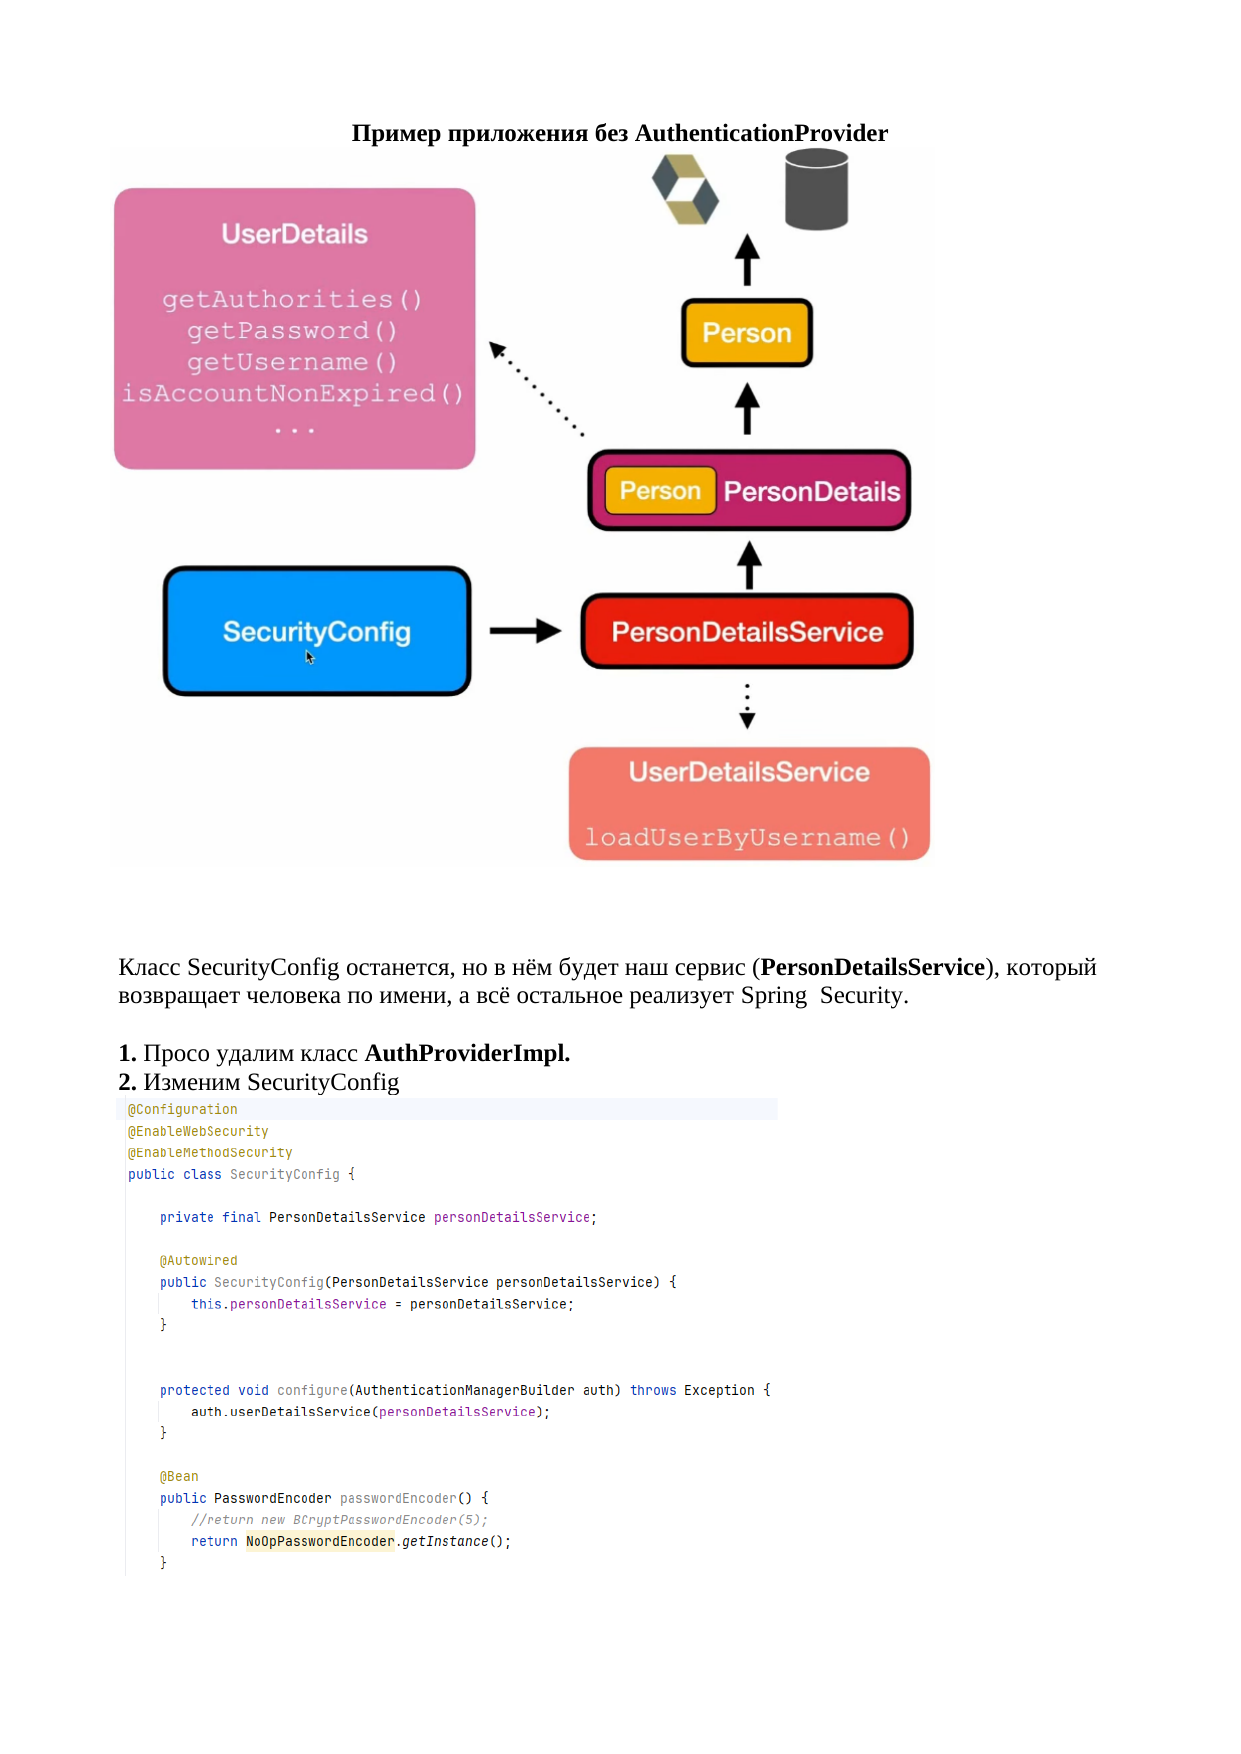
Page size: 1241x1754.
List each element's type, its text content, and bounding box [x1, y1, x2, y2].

text 2. Изменим SecurityConfig [118, 1067, 1122, 1096]
picture [109, 147, 936, 867]
text 1. Просо удалим класс AuthProviderImpl. [118, 1038, 1122, 1067]
picture [116, 1095, 778, 1576]
text Пример приложения без AuthenticationProvider [118, 118, 1122, 147]
